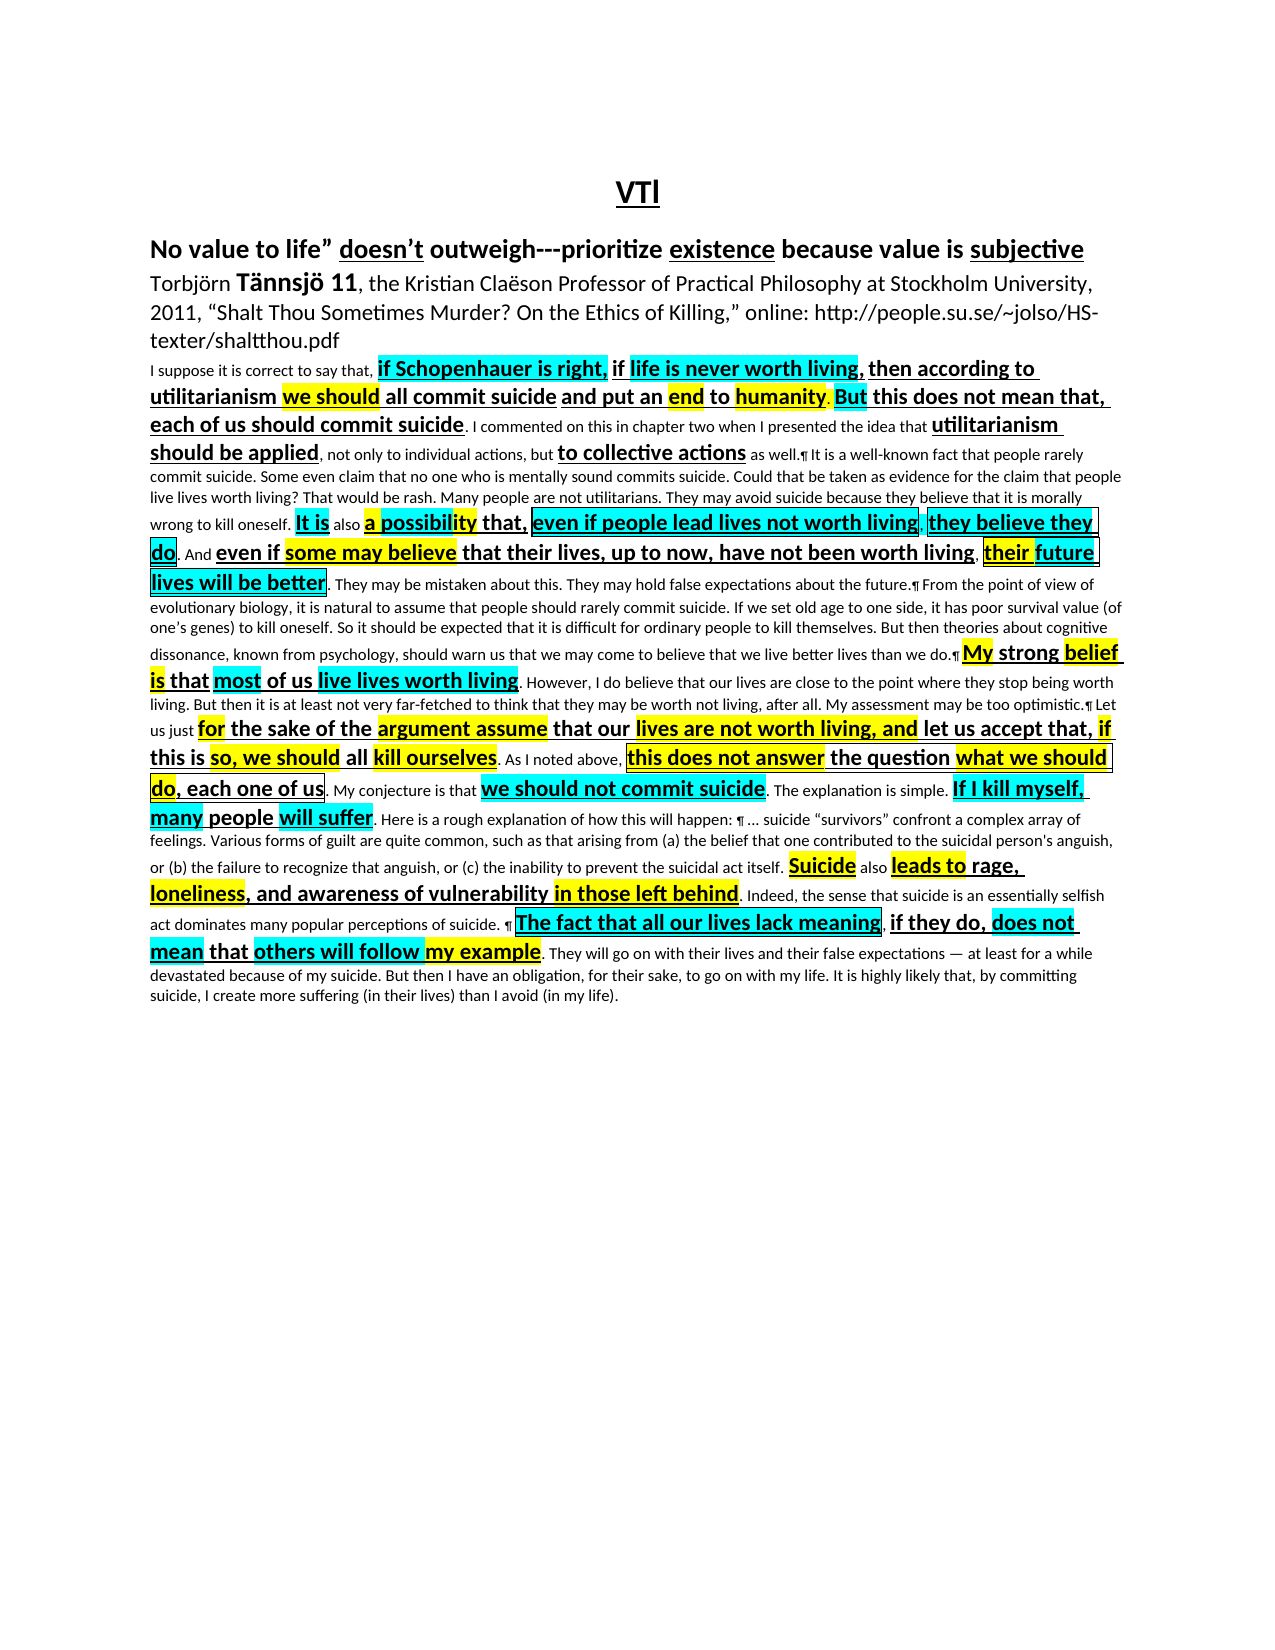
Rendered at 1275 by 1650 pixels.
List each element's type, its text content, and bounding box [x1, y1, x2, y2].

subtitle VTl [150, 171, 1125, 212]
text Torbjörn Tännsjö 11, the Kristian Claëson Professor of Practical Philosophy at Stockholm University, 2011, “Shalt Thou Sometimes Murder? On the Ethics of Killing,” online: http://people.su.se/~jolso/HS-texter/shaltthou.pdf [150, 265, 1125, 354]
subtitle No value to life” doesn’t outweigh---prioritize existence because value is subjective [150, 232, 1125, 265]
text I suppose it is correct to say that, if Schopenhauer is right, if life is never worth living, then according to utilitarianism we should all commit suicide and put an end to humanity. But this does not mean that, each of us should commit suicide. I commented on this in chapter two when I presented the idea that utilitarianism should be applied, not only to individual actions, but to collective actions as well.¶ It is a well-known fact that people rarely commit suicide. Some even claim that no one who is mentally sound commits suicide. Could that be taken as evidence for the claim that people live lives worth living? That would be rash. Many people are not utilitarians. They may avoid suicide because they believe that it is morally wrong to kill oneself. It is also a possibility that, even if people lead lives not worth living, they believe they do. And even if some may believe that their lives, up to now, have not been worth living, their future lives will be better. They may be mistaken about this. They may hold false expectations about the future.¶ From the point of view of evolutionary biology, it is natural to assume that people should rarely commit suicide. If we set old age to one side, it has poor survival value (of one’s genes) to kill oneself. So it should be expected that it is difficult for ordinary people to kill themselves. But then theories about cognitive dissonance, known from psychology, should warn us that we may come to believe that we live better lives than we do.¶ My strong belief is that most of us live lives worth living. However, I do believe that our lives are close to the point where they stop being worth living. But then it is at least not very far-fetched to think that they may be worth not living, after all. My assessment may be too optimistic.¶ Let us just for the sake of the argument assume that our lives are not worth living, and let us accept that, if this is so, we should all kill ourselves. As I noted above, this does not answer the question what we should do, each one of us. My conjecture is that we should not commit suicide. The explanation is simple. If I kill myself, many people will suffer. Here is a rough explanation of how this will happen: ¶ ... suicide “survivors” confront a complex array of feelings. Various forms of guilt are quite common, such as that arising from (a) the belief that one contributed to the suicidal person's anguish, or (b) the failure to recognize that anguish, or (c) the inability to prevent the suicidal act itself. Suicide also leads to rage, loneliness, and awareness of vulnerability in those left behind. Indeed, the sense that suicide is an essentially selfish act dominates many popular perceptions of suicide. ¶ The fact that all our lives lack meaning, if they do, does not mean that others will follow my example. They will go on with their lives and their false expectations — at least for a while devastated because of my suicide. But then I have an obligation, for their sake, to go on with my life. It is highly likely that, by committing suicide, I create more suffering (in their lives) than I avoid (in my life). [150, 354, 1125, 1006]
